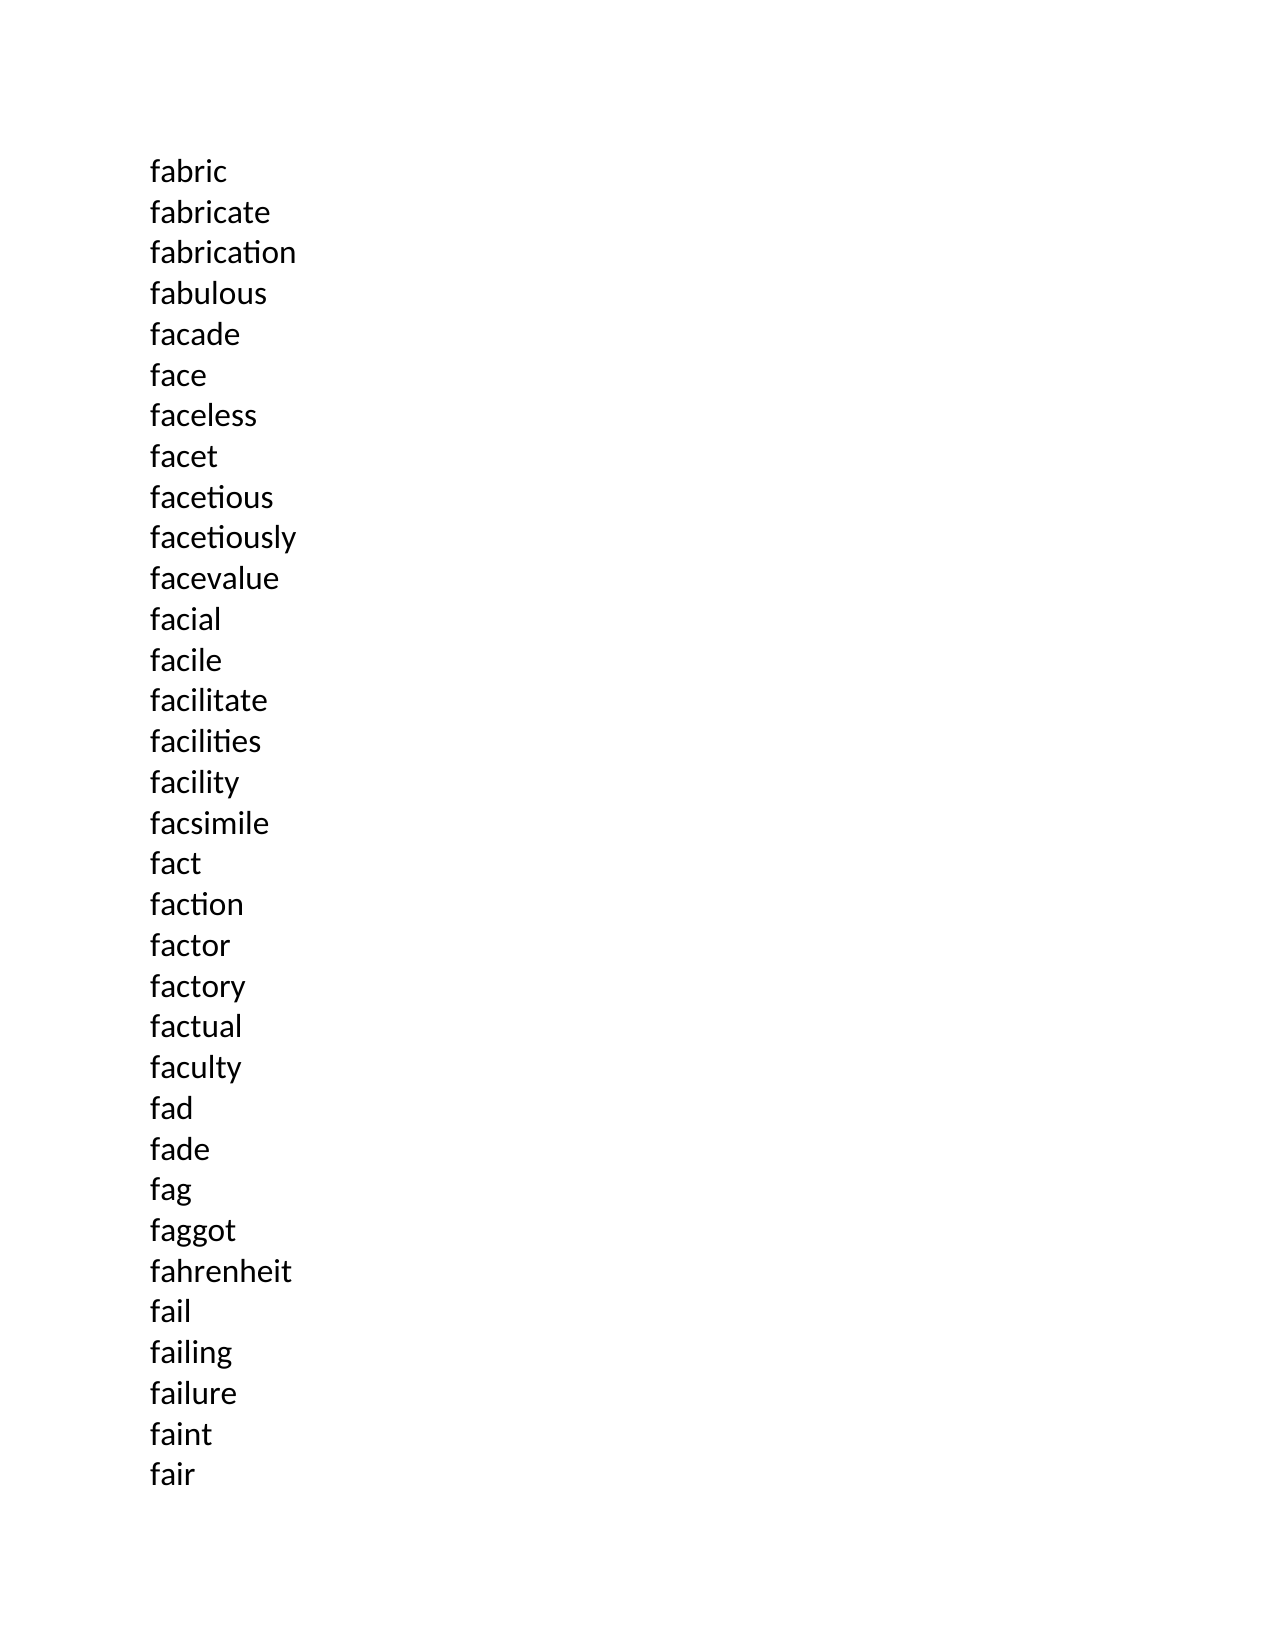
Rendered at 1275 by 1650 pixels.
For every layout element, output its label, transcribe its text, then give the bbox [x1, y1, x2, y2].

text fabric [150, 150, 1125, 191]
text faggot [150, 1209, 1125, 1250]
text factual [150, 1005, 1125, 1046]
text facial [150, 598, 1125, 639]
text faction [150, 883, 1125, 924]
text face [150, 354, 1125, 394]
text facile [150, 639, 1125, 679]
text facade [150, 313, 1125, 354]
text factor [150, 924, 1125, 964]
text faculty [150, 1046, 1125, 1087]
text failure [150, 1372, 1125, 1413]
text fabrication [150, 231, 1125, 272]
text fad [150, 1087, 1125, 1127]
text fact [150, 842, 1125, 883]
text facetiously [150, 517, 1125, 557]
text fahrenheit [150, 1250, 1125, 1290]
text faceless [150, 394, 1125, 435]
text facevalue [150, 557, 1125, 598]
text fade [150, 1127, 1125, 1168]
text facilities [150, 720, 1125, 761]
text facsimile [150, 802, 1125, 842]
text facetious [150, 476, 1125, 517]
text facilitate [150, 679, 1125, 720]
text failing [150, 1331, 1125, 1372]
text facility [150, 761, 1125, 802]
text fabulous [150, 272, 1125, 313]
text fag [150, 1168, 1125, 1209]
text fail [150, 1290, 1125, 1331]
text fair [150, 1453, 1125, 1494]
text faint [150, 1413, 1125, 1453]
text factory [150, 964, 1125, 1005]
text facet [150, 435, 1125, 476]
text fabricate [150, 191, 1125, 231]
